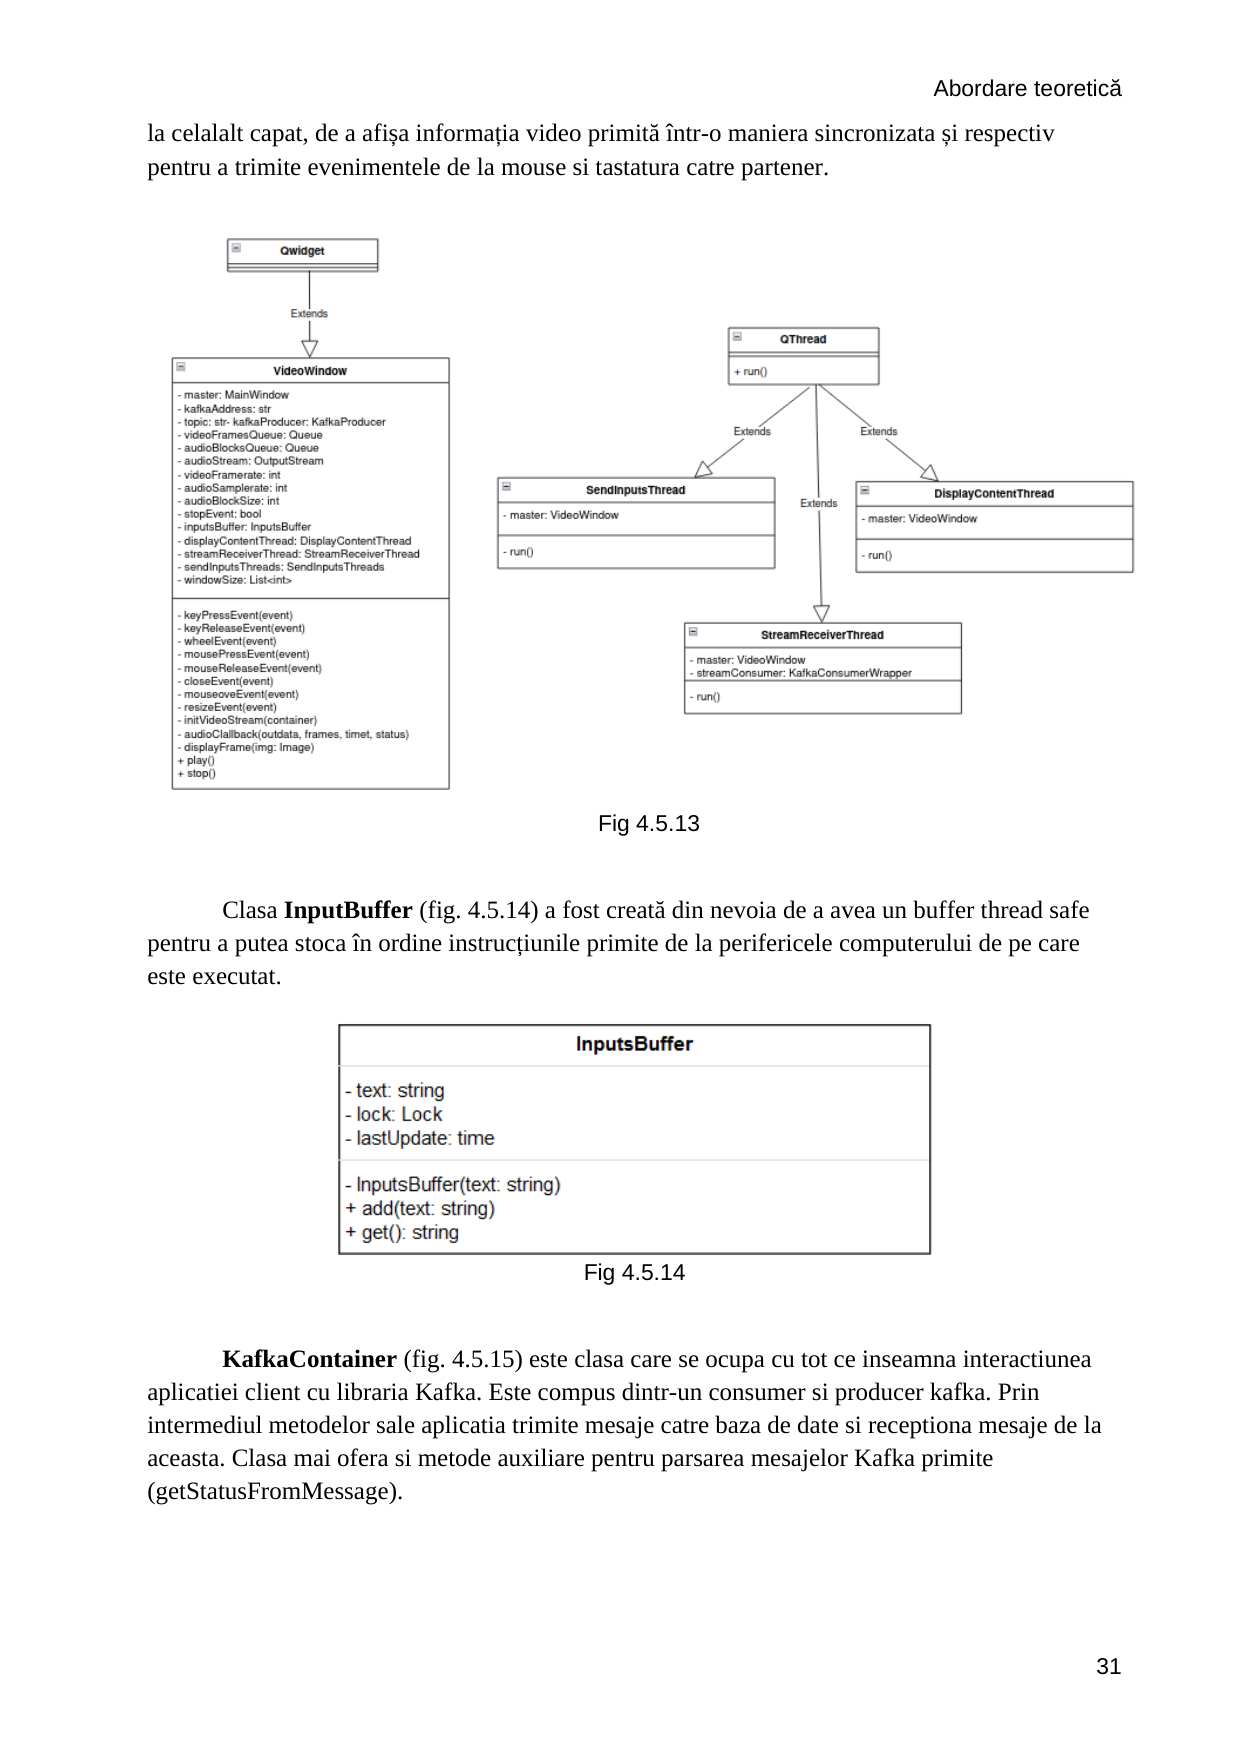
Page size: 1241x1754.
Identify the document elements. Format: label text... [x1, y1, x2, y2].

text KafkaContainer (fig. 4.5.15) este clasa care se ocupa cu tot ce inseamna interactiunea aplicatiei client cu libraria Kafka. Este compus dintr-un consumer si producer kafka. Prin intermediul metodelor sale aplicatia trimite mesaje catre baza de date si receptiona mesaje de la aceasta. Clasa mai ofera si metode auxiliare pentru parsarea mesajelor Kafka primite (getStatusFromMessage). [147, 1344, 1122, 1505]
text Clasa InputBuffer (fig. 4.5.14) a fost creată din nevoia de a avea un buffer thread safe pentru a putea stoca în ordine instrucțiunile primite de la perifericele computerului de pe care este executat. [147, 895, 1122, 990]
picture [332, 1019, 936, 1259]
picture [146, 209, 1151, 810]
